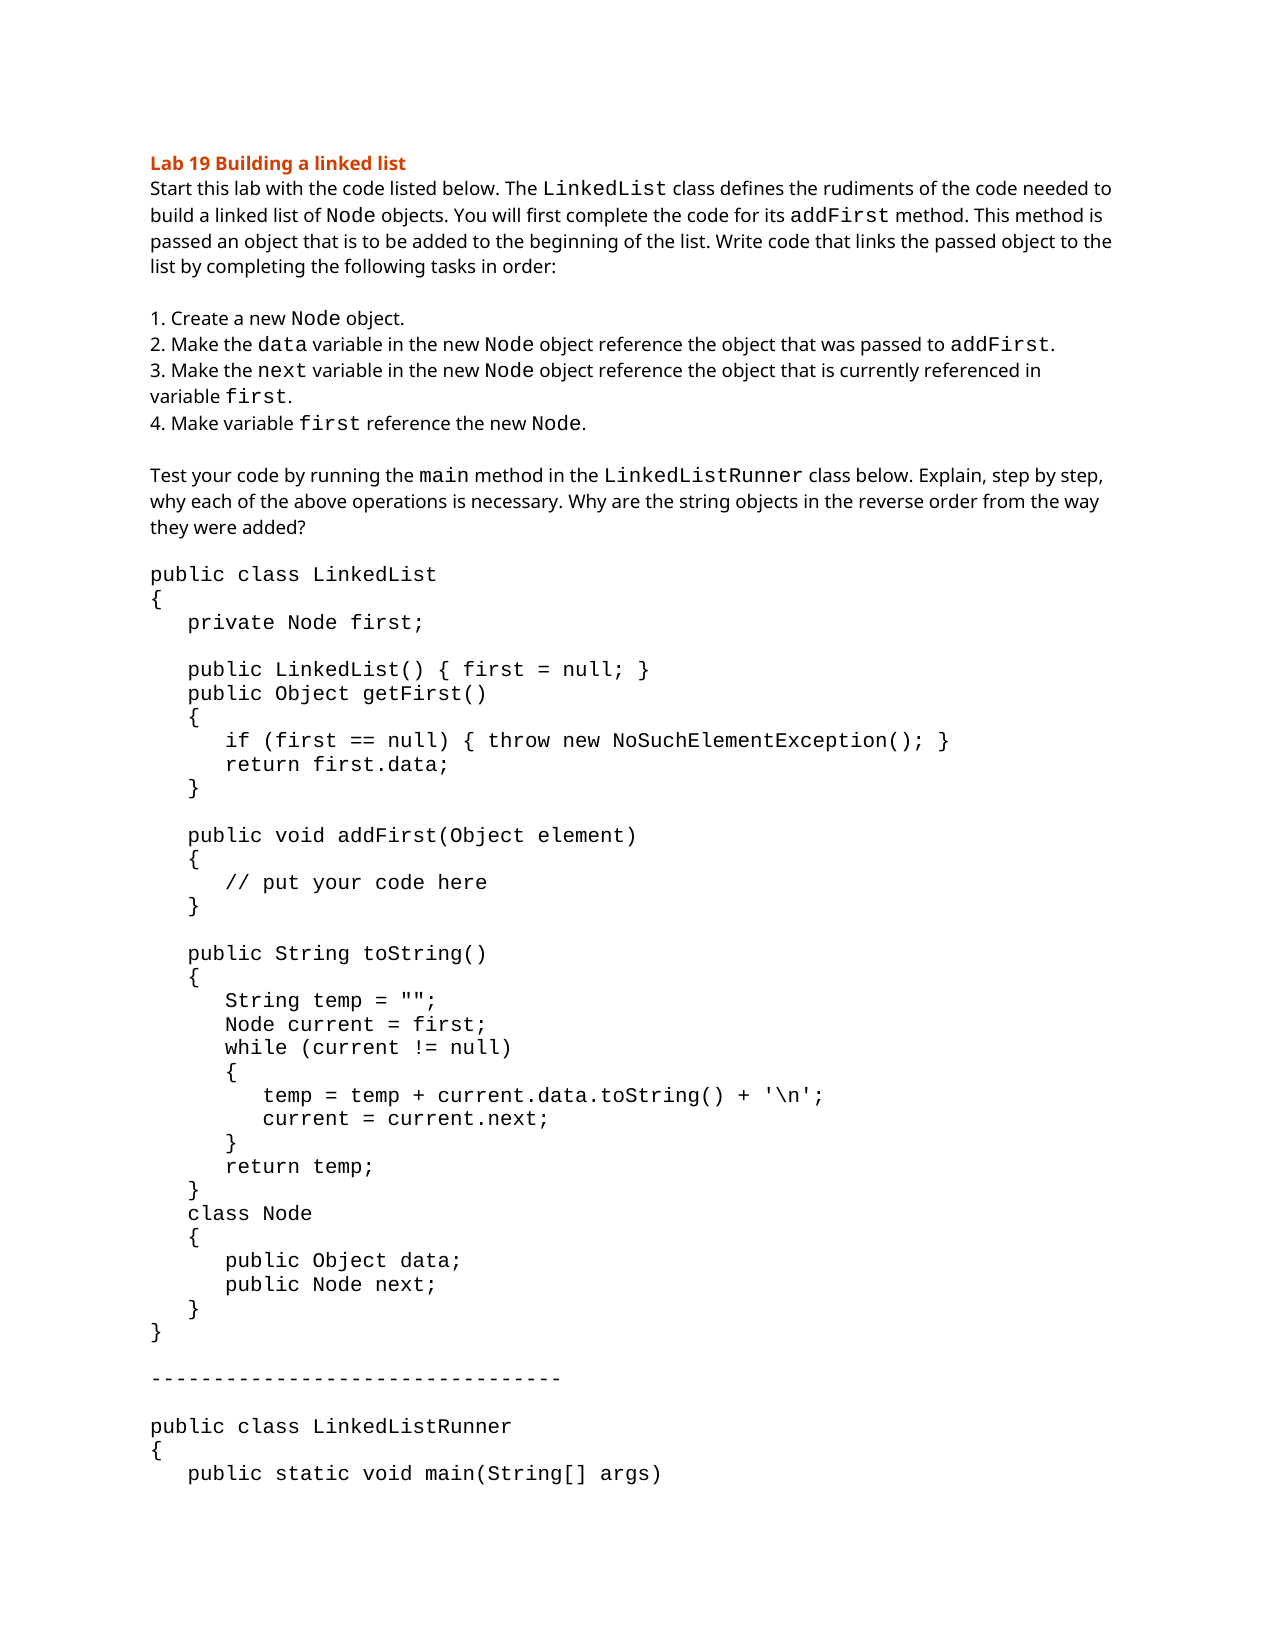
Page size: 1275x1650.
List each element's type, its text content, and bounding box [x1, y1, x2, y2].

text Start this lab with the code listed below. The LinkedList class defines the rudiments of the code needed to build a linked list of Node objects. You will first complete the code for its addFirst method. This method is passed an object that is to be added to the beginning of the list. Write code that links the passed object to the list by completing the following tasks in order: 1. Create a new Node object. 2. Make the data variable in the new Node object reference the object that was passed to addFirst. 3. Make the next variable in the new Node object reference the object that is currently referenced in variable first. 4. Make variable first reference the new Node. Test your code by running the main method in the LinkedListRunner class below. Explain, step by step, why each of the above operations is necessary. Why are the string objects in the reverse order from the way they were added? [150, 176, 1125, 539]
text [150, 564, 1125, 1487]
text Lab 19 Building a linked list [150, 150, 1125, 176]
